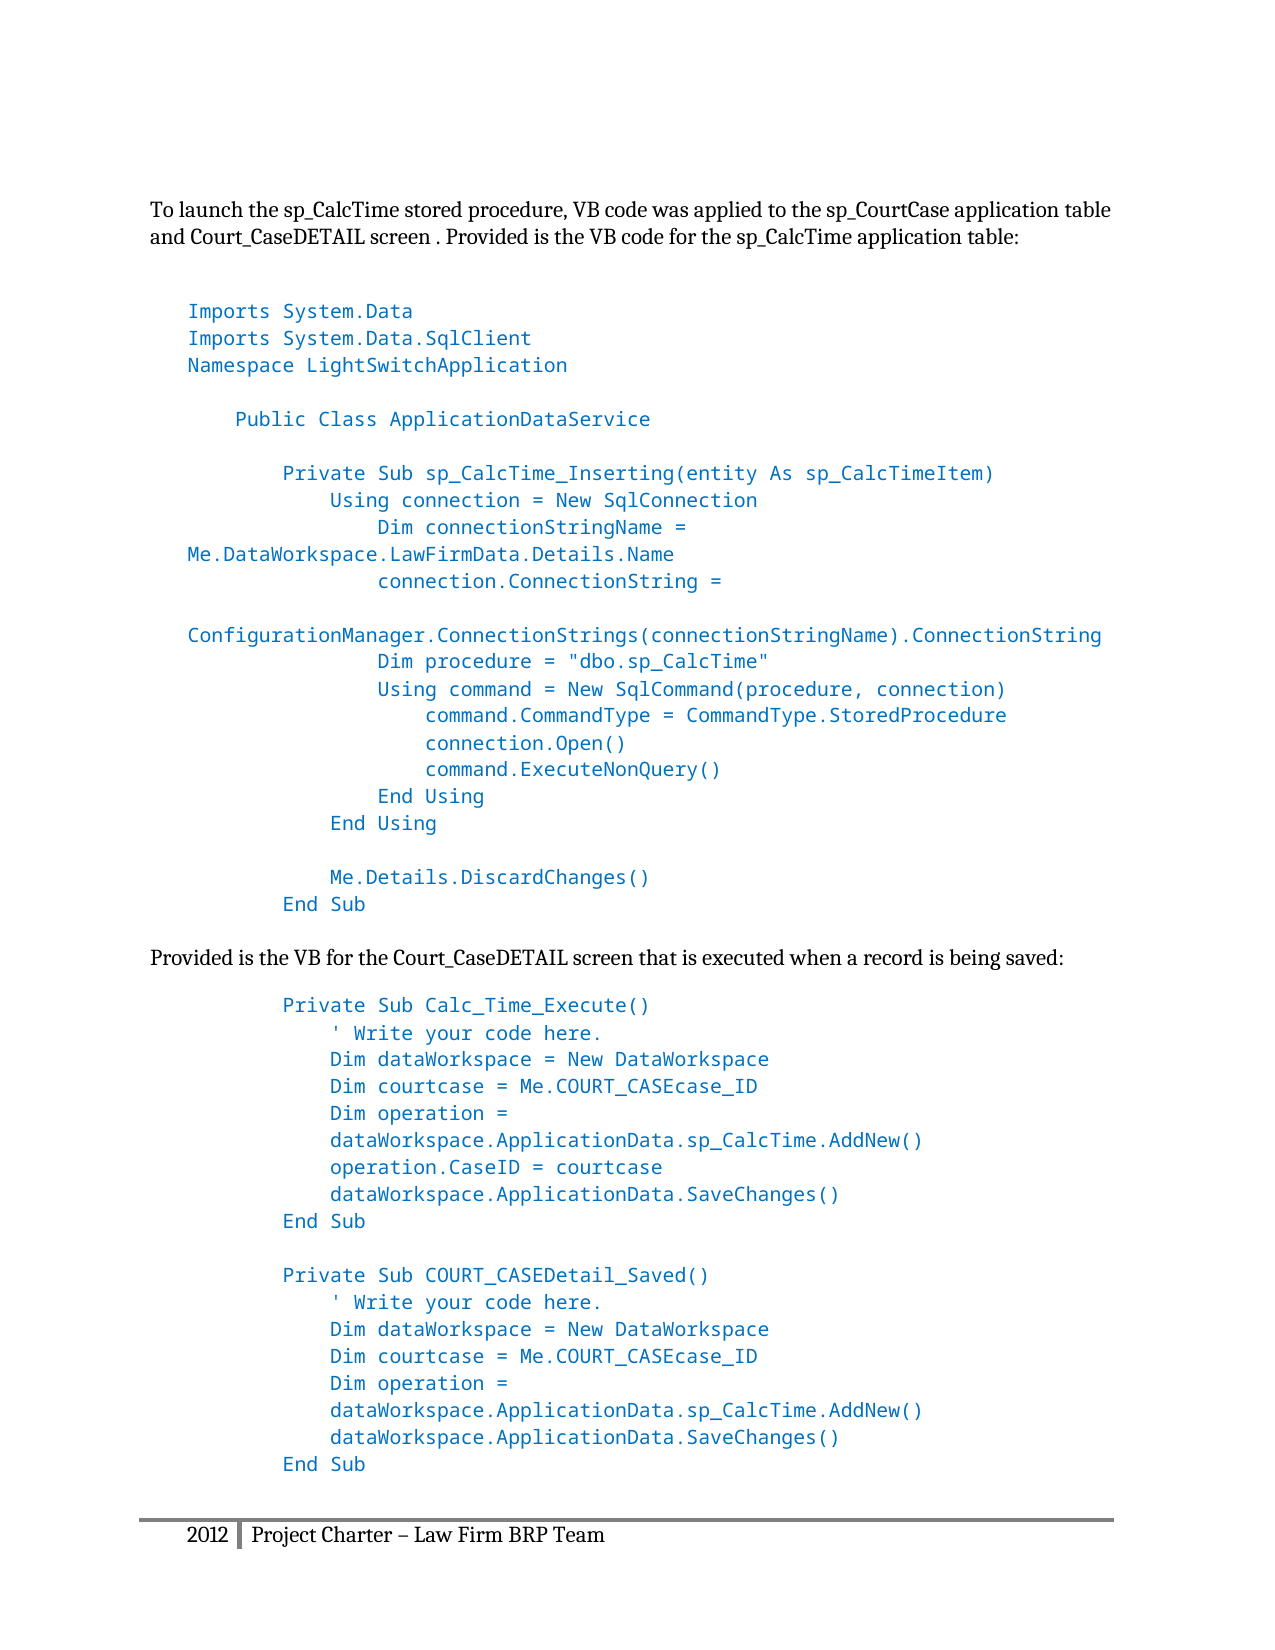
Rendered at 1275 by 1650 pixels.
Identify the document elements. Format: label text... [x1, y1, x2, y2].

text Namespace LightSwitchApplication [187, 352, 1125, 379]
text Private Sub Calc_Time_Execute() [187, 992, 1125, 1019]
text dataWorkspace.ApplicationData.SaveChanges() [187, 1181, 1125, 1208]
text Dim operation = [187, 1369, 1125, 1396]
text Public Class ApplicationDataService [187, 406, 1125, 433]
text Dim courtcase = Me.COURT_CASEcase_ID [187, 1342, 1125, 1369]
text dataWorkspace.ApplicationData.sp_CalcTime.AddNew() [187, 1127, 1125, 1154]
text Dim courtcase = Me.COURT_CASEcase_ID [187, 1073, 1125, 1100]
text Using command = New SqlCommand(procedure, connection) [187, 675, 1125, 702]
text Private Sub sp_CalcTime_Inserting(entity As sp_CalcTimeItem) [187, 459, 1125, 487]
text Dim operation = [187, 1100, 1125, 1127]
text operation.CaseID = courtcase [187, 1154, 1125, 1181]
text Using connection = New SqlConnection [187, 487, 1125, 513]
text Provided is the VB for the Court_CaseDETAIL screen that is executed when a record is being saved: [150, 944, 1125, 971]
text connection.Open() [187, 729, 1125, 756]
text Imports System.Data.SqlClient [187, 325, 1125, 352]
text End Using [187, 810, 1125, 837]
text End Sub [187, 1450, 1125, 1477]
text Dim dataWorkspace = New DataWorkspace [187, 1316, 1125, 1342]
text dataWorkspace.ApplicationData.SaveChanges() [187, 1423, 1125, 1450]
text End Sub [187, 891, 1125, 918]
text command.CommandType = CommandType.StoredProcedure [187, 702, 1125, 729]
text dataWorkspace.ApplicationData.sp_CalcTime.AddNew() [187, 1396, 1125, 1423]
text ' Write your code here. [187, 1288, 1125, 1316]
text ConfigurationManager.ConnectionStrings(connectionStringName).ConnectionString [187, 594, 1125, 648]
text End Using [187, 783, 1125, 810]
text command.ExecuteNonQuery() [187, 756, 1125, 783]
text Dim procedure = "dbo.sp_CalcTime" [187, 648, 1125, 675]
text To launch the sp_CalcTime stored procedure, VB code was applied to the sp_CourtCase application table and Court_CaseDETAIL screen . Provided is the VB code for the sp_CalcTime application table: [150, 197, 1125, 250]
text Me.Details.DiscardChanges() [187, 864, 1125, 891]
text Dim dataWorkspace = New DataWorkspace [187, 1046, 1125, 1073]
text Dim connectionStringName = Me.DataWorkspace.LawFirmData.Details.Name [187, 513, 1125, 567]
text connection.ConnectionString = [187, 567, 1125, 594]
text ' Write your code here. [187, 1019, 1125, 1046]
text Imports System.Data [187, 298, 1125, 325]
text End Sub [187, 1208, 1125, 1234]
text Private Sub COURT_CASEDetail_Saved() [187, 1262, 1125, 1288]
